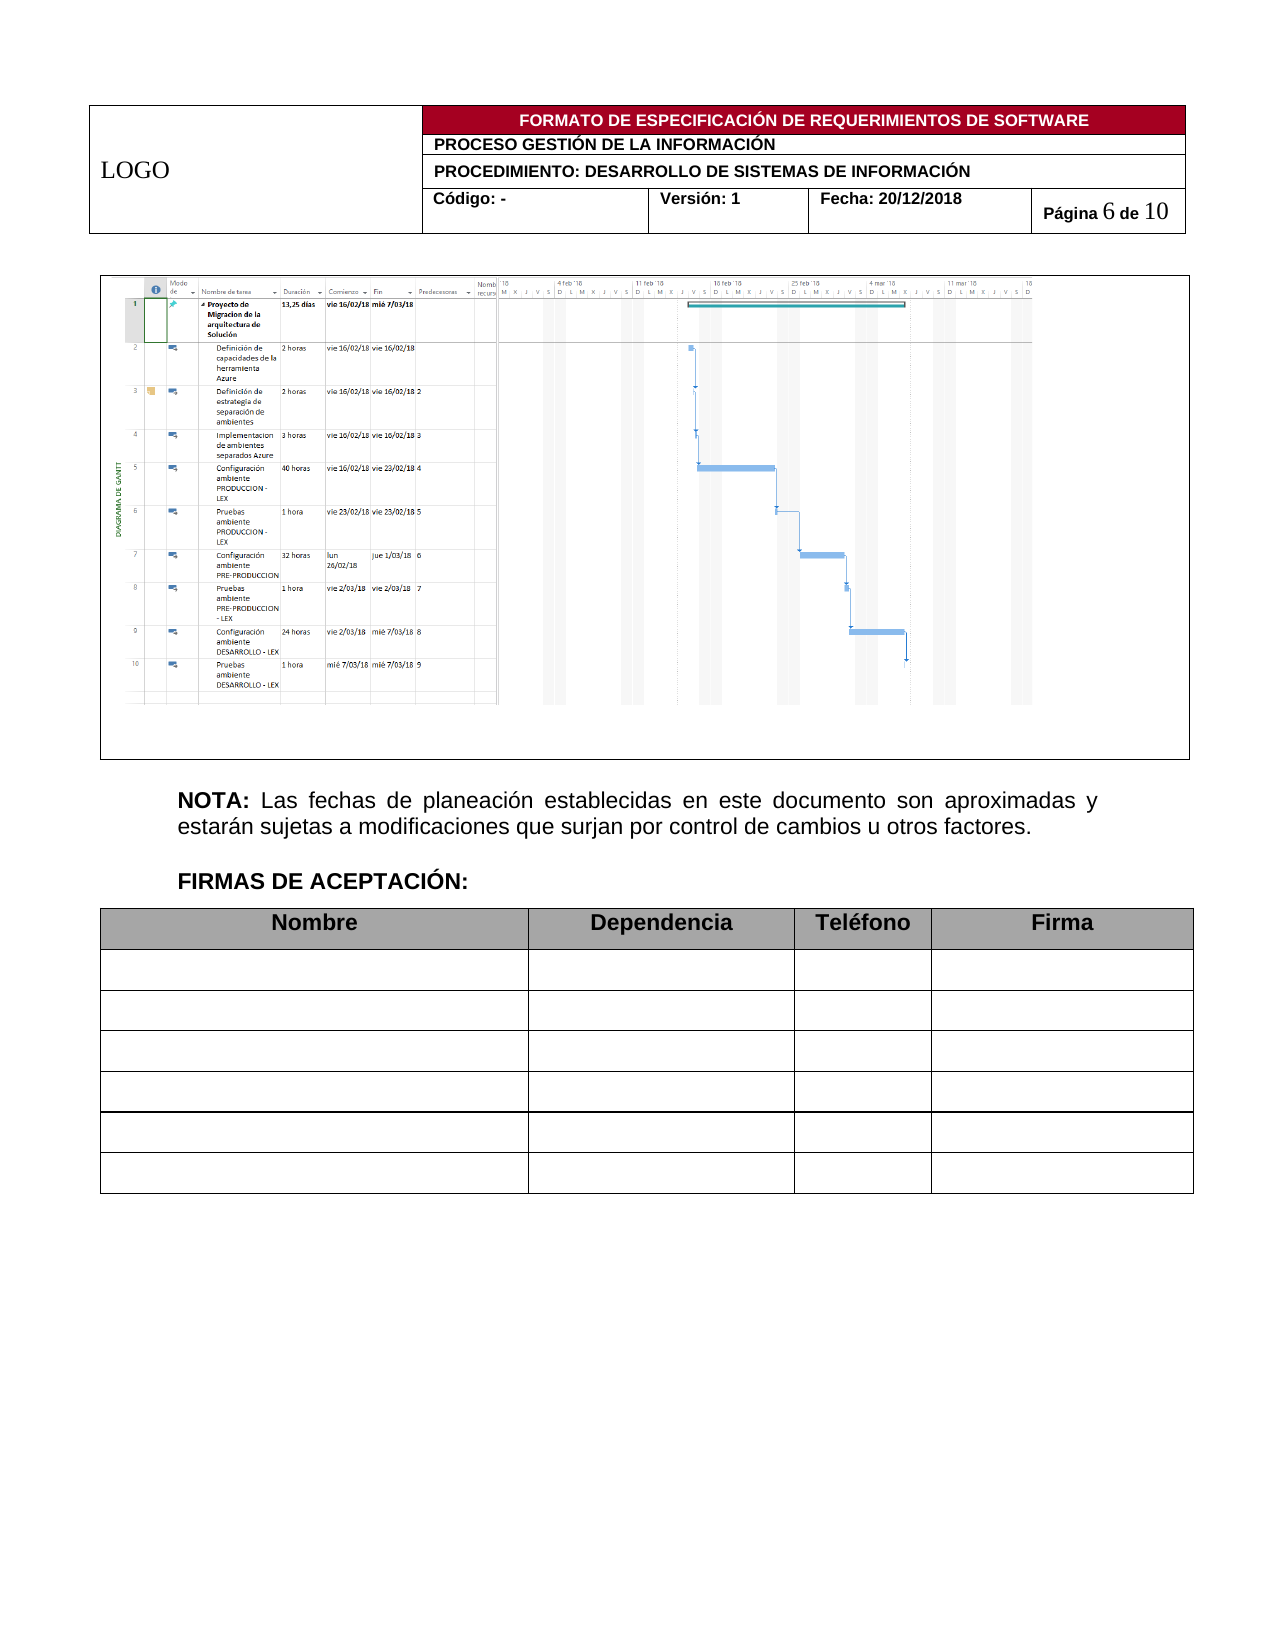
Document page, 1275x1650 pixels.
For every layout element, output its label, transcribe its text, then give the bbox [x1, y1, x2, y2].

table_cell [101, 991, 528, 1030]
table_header Firma [932, 909, 1193, 949]
table_header Teléfono [795, 909, 931, 949]
table_cell [932, 950, 1193, 990]
text FIRMAS DE ACEPTACIÓN: [177, 868, 1098, 894]
table_cell [529, 991, 794, 1030]
table_cell [795, 1153, 931, 1192]
table_cell [101, 276, 1189, 759]
table_cell [795, 950, 931, 990]
table_cell [932, 991, 1193, 1030]
table_header Nombre [101, 909, 528, 949]
table_header Dependencia [529, 909, 794, 949]
table_cell [932, 1153, 1193, 1192]
table_cell [932, 1072, 1193, 1111]
table_cell [932, 1031, 1193, 1071]
table_cell [932, 1113, 1193, 1152]
table_cell [529, 950, 794, 990]
table_cell [101, 1153, 528, 1192]
table_cell [529, 1072, 794, 1111]
table_cell [795, 991, 931, 1030]
table_cell [101, 1113, 528, 1152]
table_cell [529, 1031, 794, 1071]
table_cell [529, 1153, 794, 1192]
table_cell [795, 1031, 931, 1071]
table_cell [795, 1072, 931, 1111]
table_cell [101, 950, 528, 990]
table_cell [795, 1113, 931, 1152]
table_cell [529, 1113, 794, 1152]
table_cell [101, 1031, 528, 1071]
table_cell [101, 1072, 528, 1111]
picture [111, 276, 1033, 705]
text NOTA: Las fechas de planeación establecidas en este documento son aproximadas y estarán sujetas a modificaciones que surjan por control de cambios u otros factores. [177, 787, 1098, 839]
